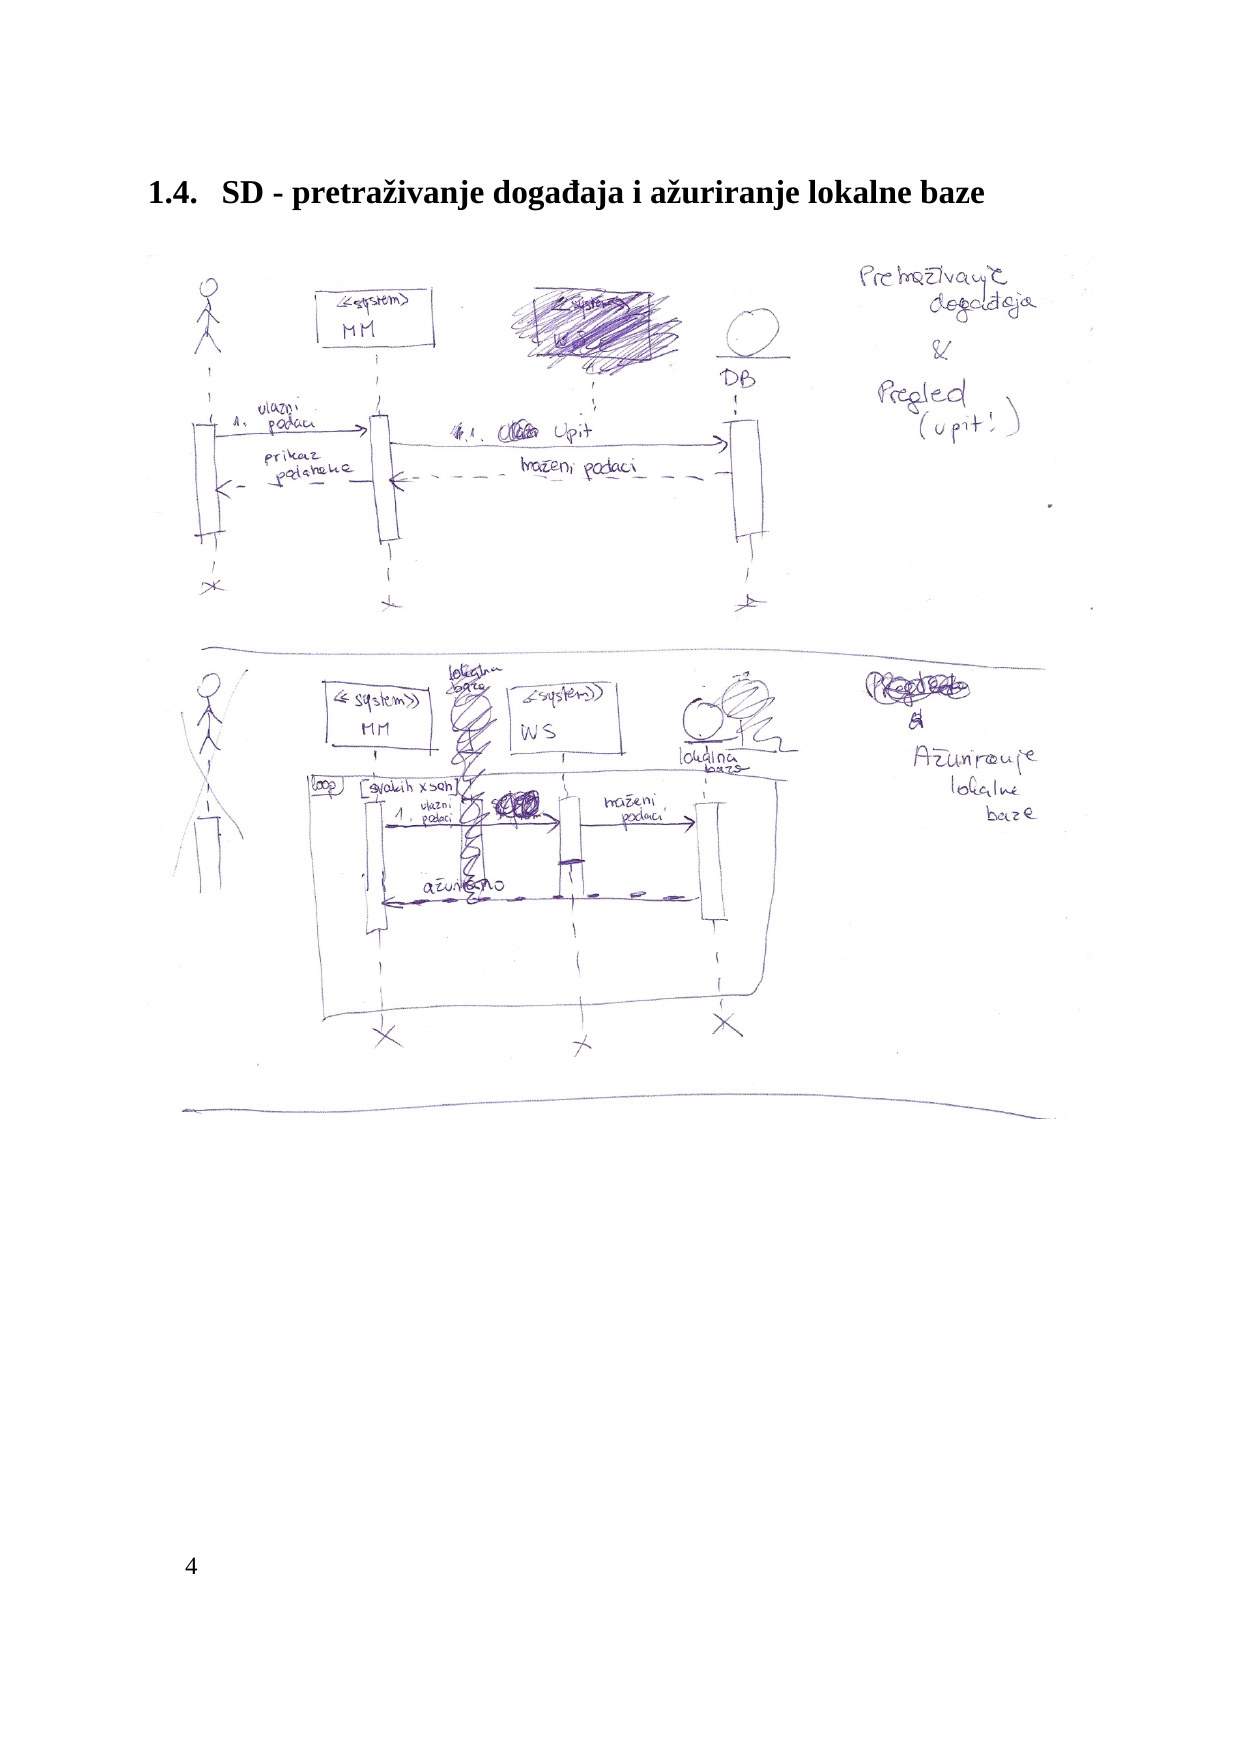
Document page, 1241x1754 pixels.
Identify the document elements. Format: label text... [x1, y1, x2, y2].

text SD - pretraživanje događaja i ažuriranje lokalne baze [148, 173, 1093, 211]
picture [147, 255, 1093, 1119]
